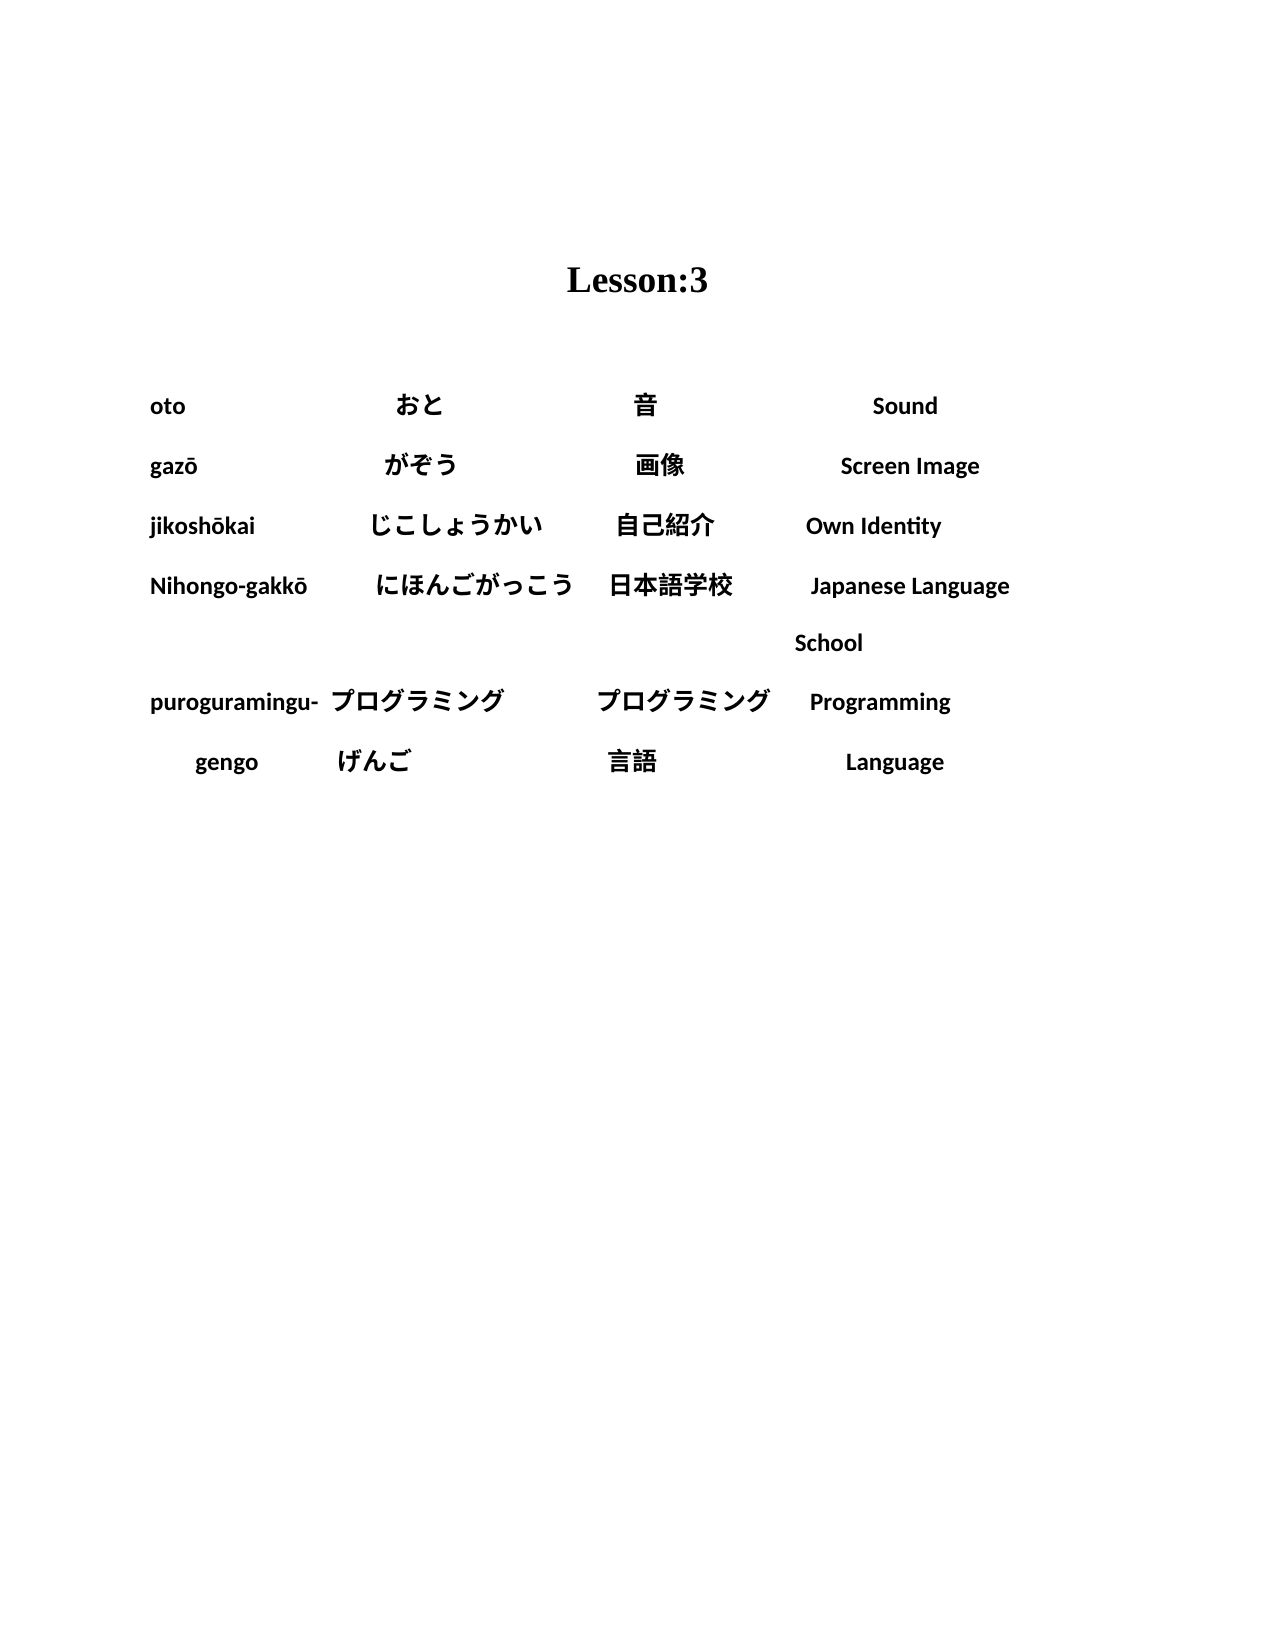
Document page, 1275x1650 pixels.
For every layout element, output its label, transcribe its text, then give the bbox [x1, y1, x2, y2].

text gazō がぞう 画像 Screen Image [150, 447, 1125, 482]
text School [150, 627, 1125, 658]
text Lesson:3 [150, 258, 1125, 301]
text jikoshōkai じこしょうかい 自己紹介 Own Identity [150, 507, 1125, 542]
text gengo げんご 言語 Language [150, 743, 1125, 777]
text Nihongo-gakkō にほんごがっこう 日本語学校 Japanese Language [150, 567, 1125, 602]
text puroguramingu- プログラミング プログラミング Programming [150, 683, 1125, 717]
text oto おと 音 Sound [150, 387, 1125, 422]
